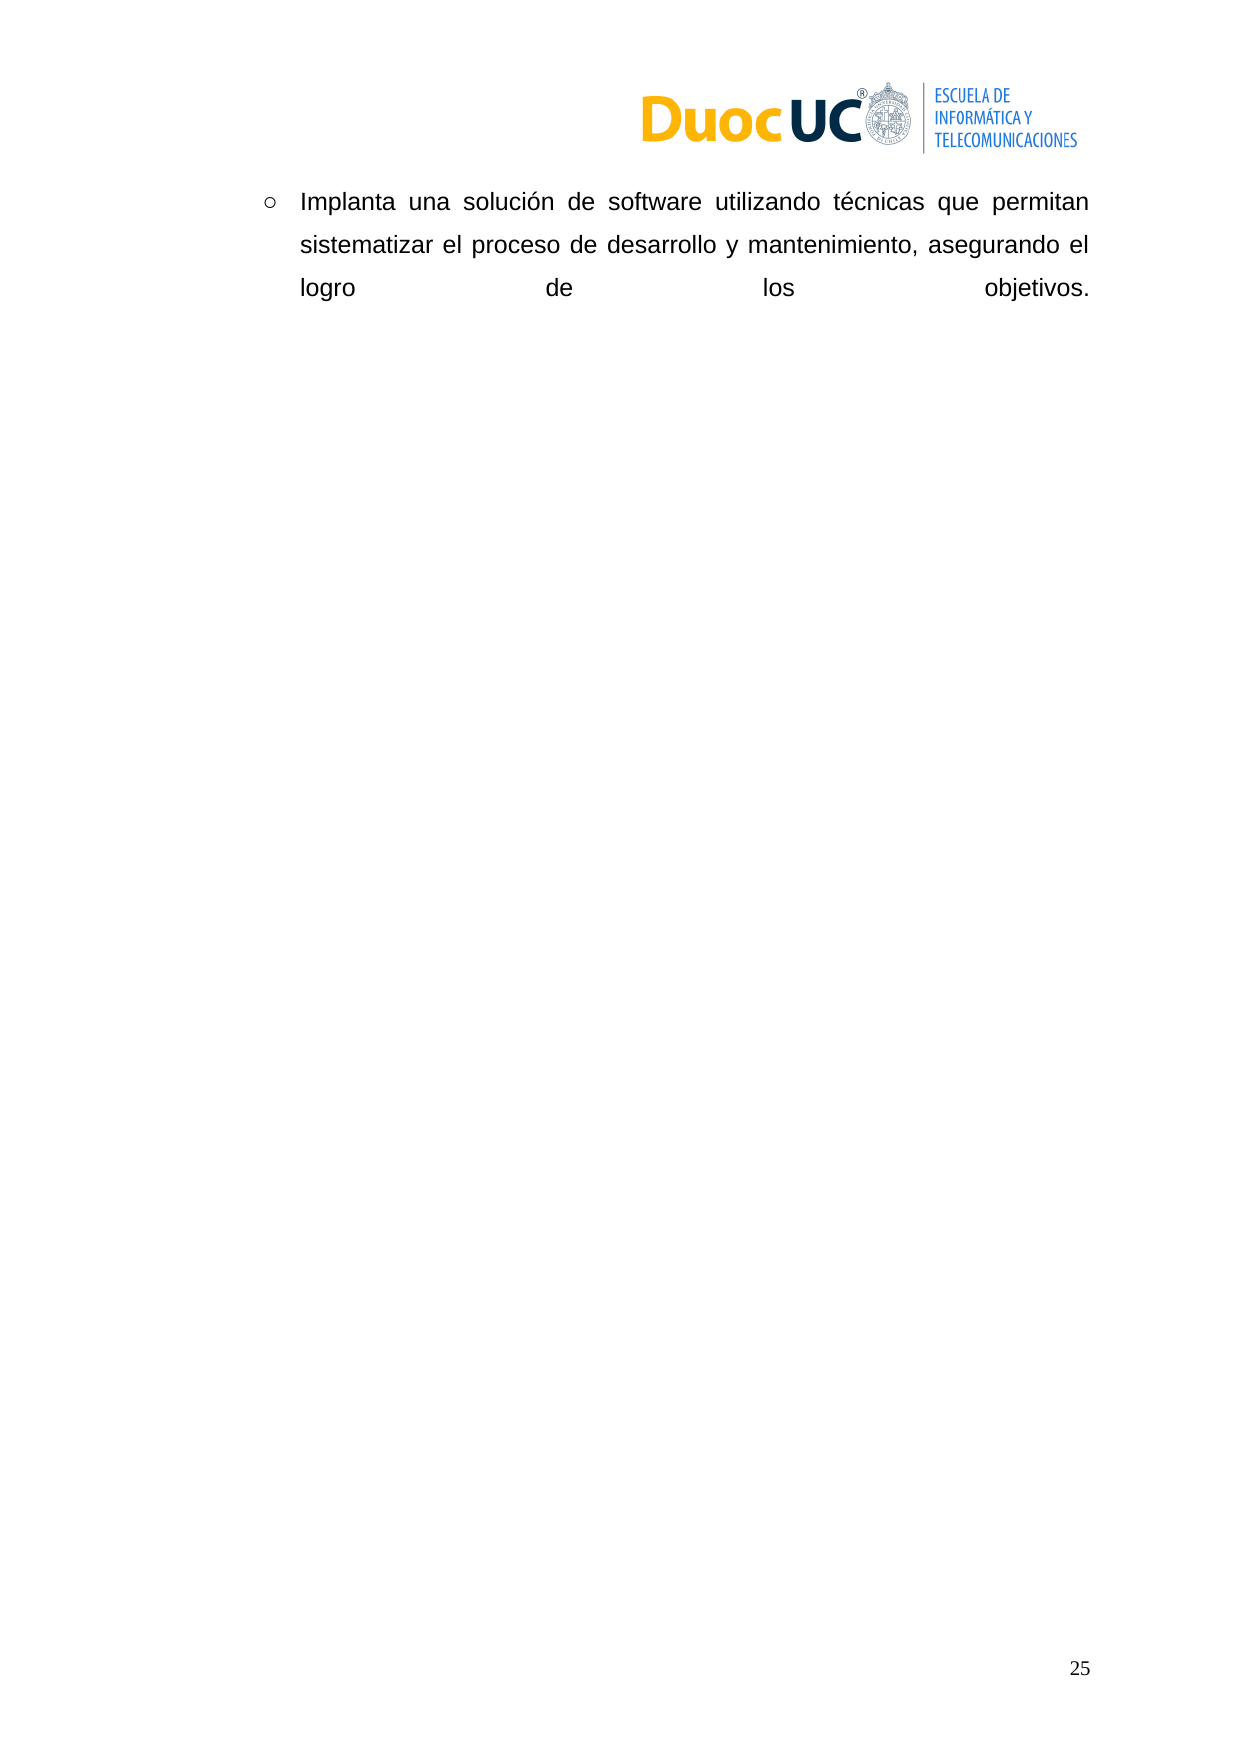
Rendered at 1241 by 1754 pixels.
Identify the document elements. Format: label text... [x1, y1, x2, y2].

picture [621, 73, 1091, 159]
list Implanta una solución de software utilizando técnicas que permitan sistematizar el proceso de desarrollo y mantenimiento, asegurando el logro de los objetivos. [262, 187, 1090, 338]
